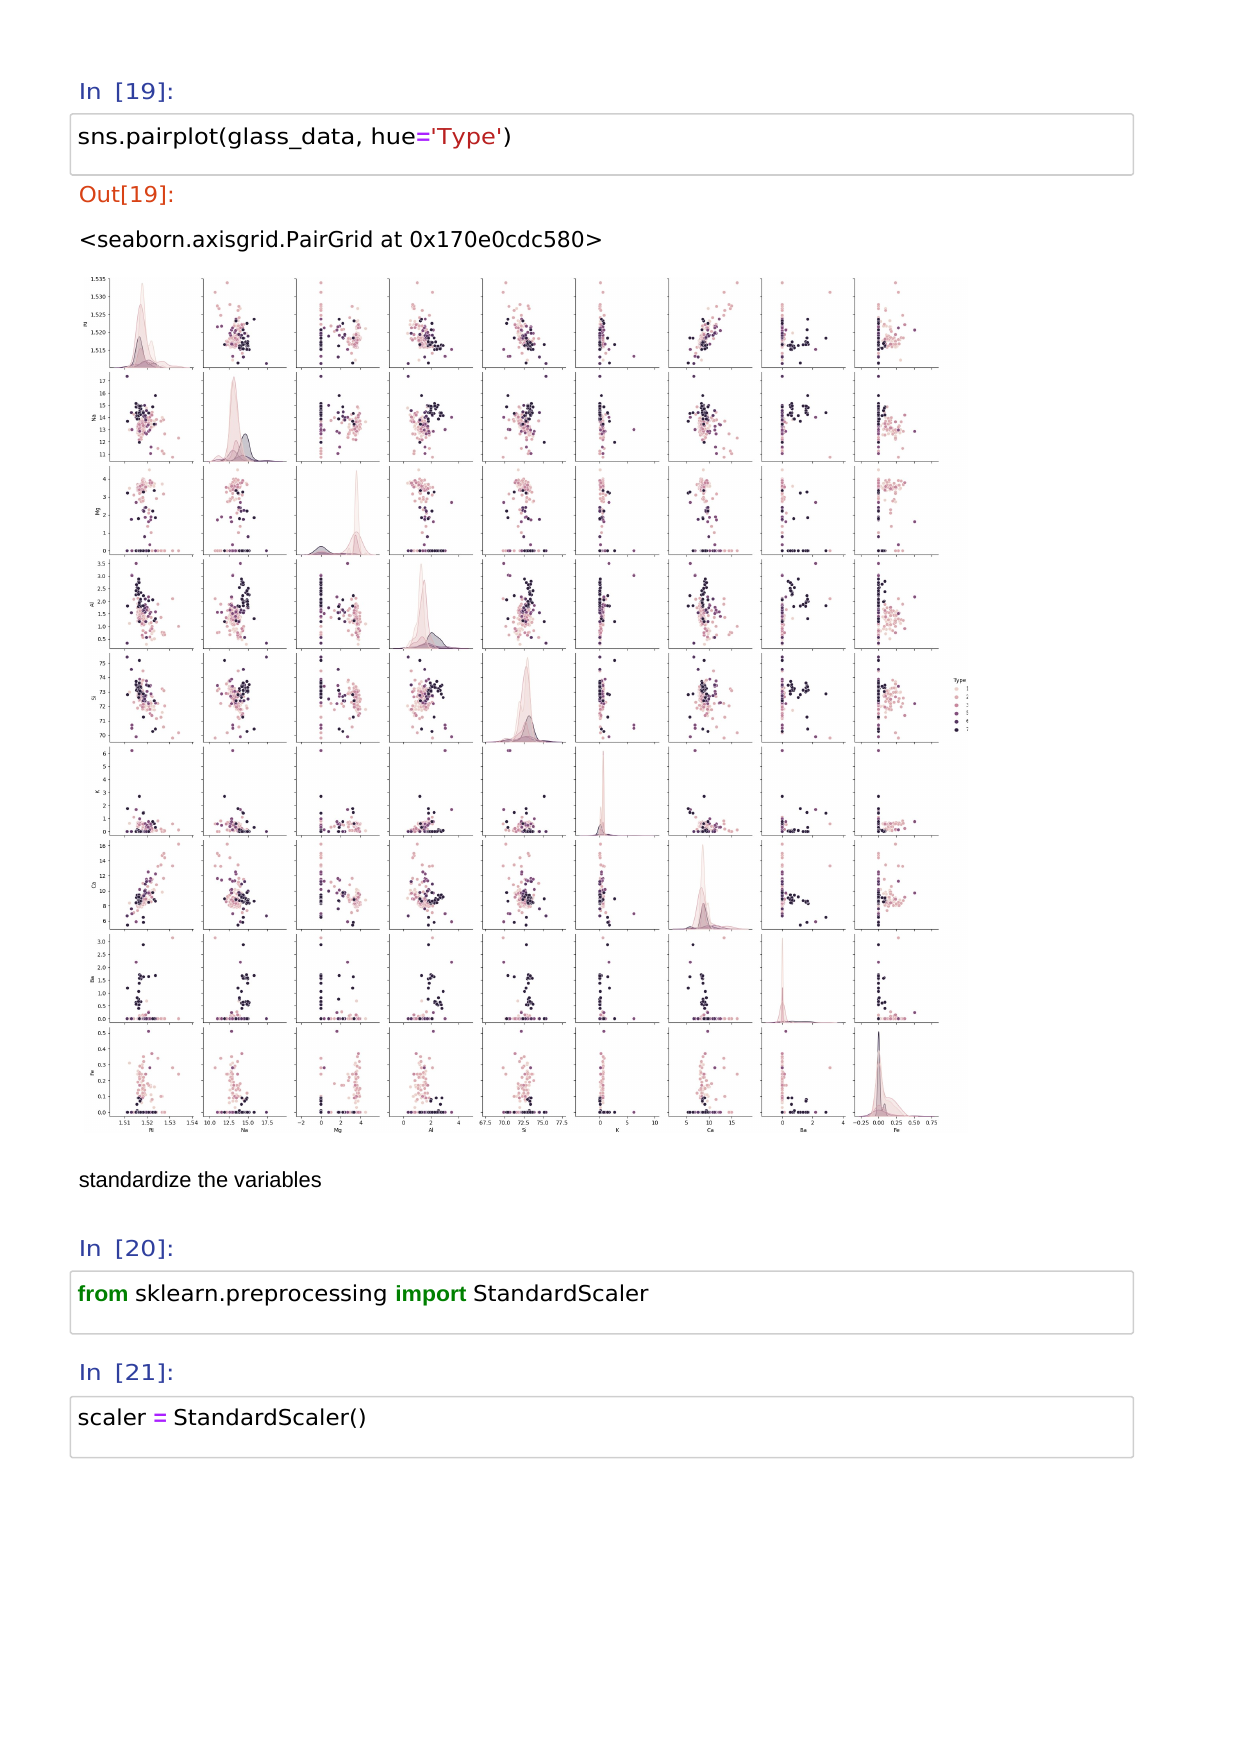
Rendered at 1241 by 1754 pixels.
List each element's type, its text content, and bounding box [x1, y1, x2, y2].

text In [21]: [78, 1360, 1146, 1385]
text In [20]: [78, 1236, 1146, 1262]
text In [19]: [78, 79, 1146, 104]
text Out[19]: [78, 111, 1146, 208]
picture [83, 277, 969, 1133]
text standardize the variables [78, 1167, 1146, 1192]
text <seaborn.axisgrid.PairGrid at 0x170e0cdc580> [78, 228, 1146, 253]
